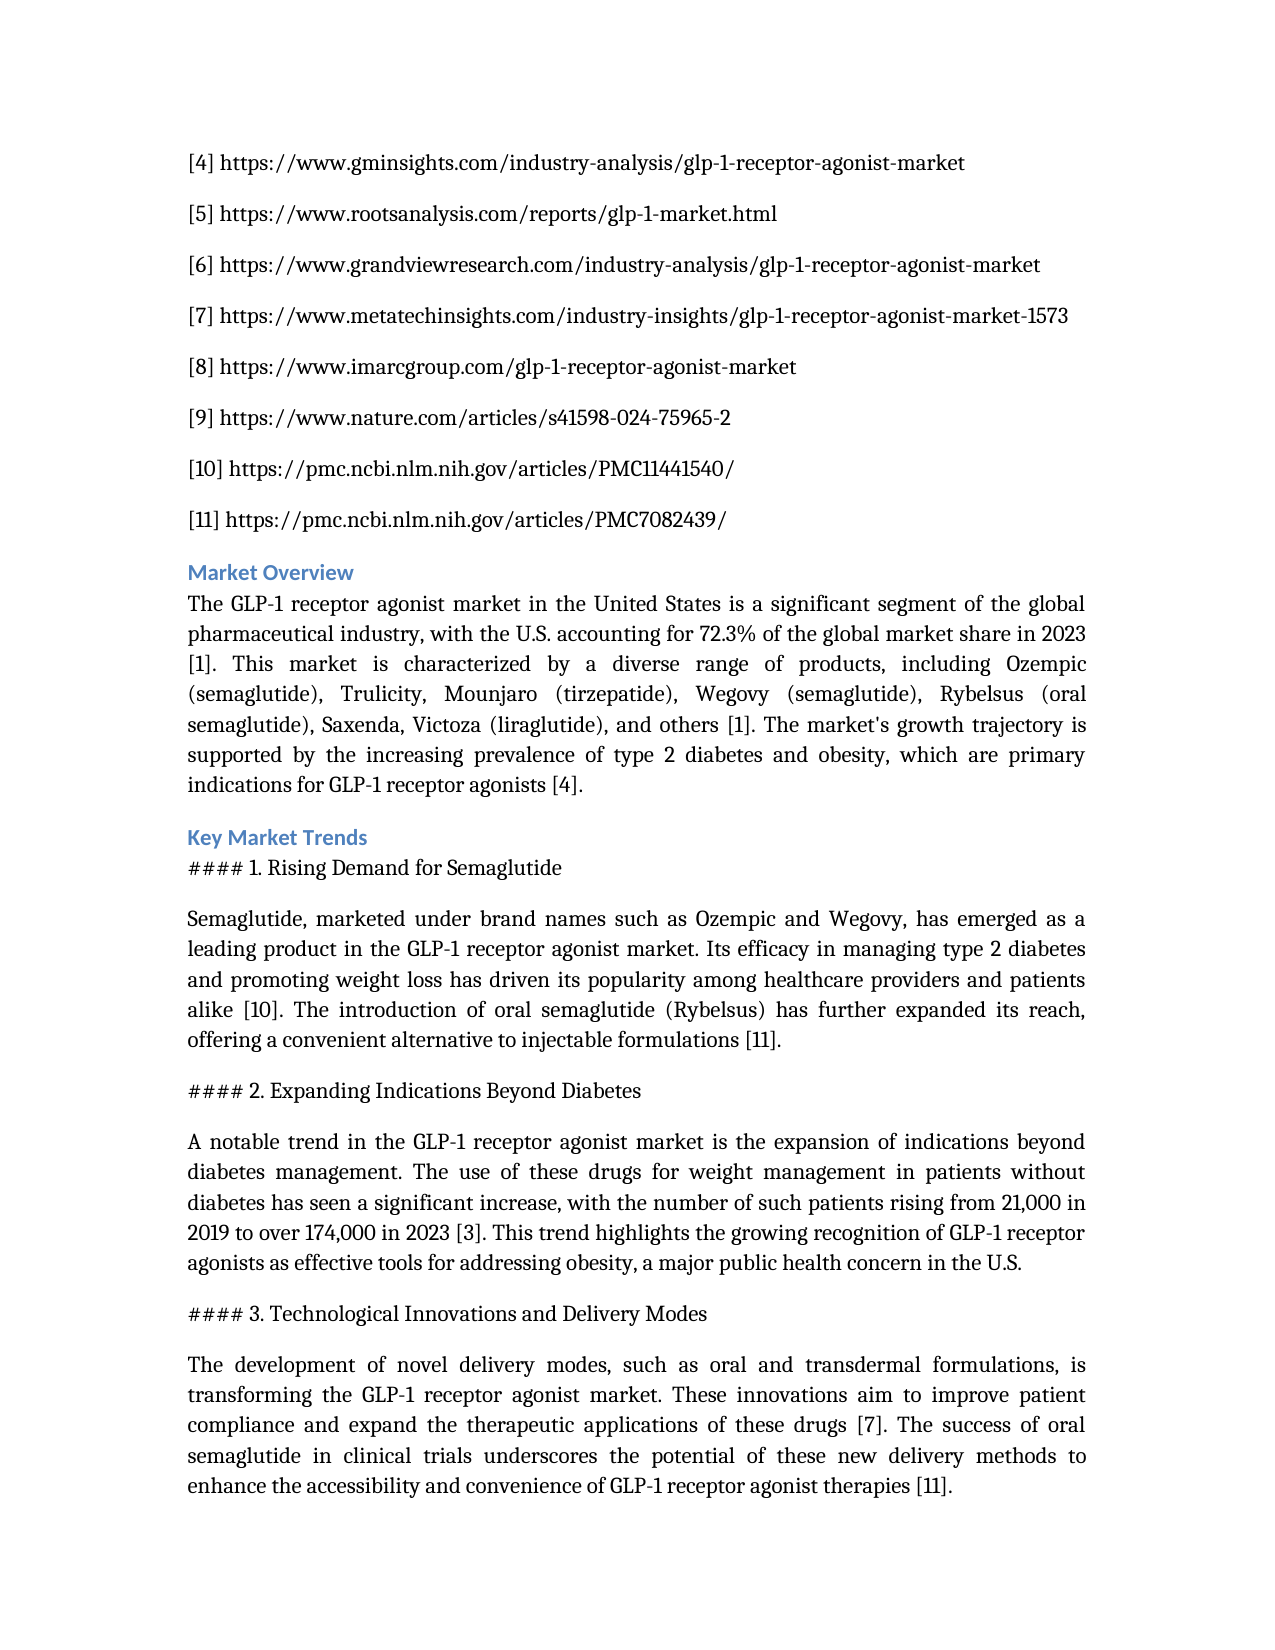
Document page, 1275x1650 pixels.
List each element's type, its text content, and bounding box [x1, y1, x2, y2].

subtitle Key Market Trends [187, 823, 1087, 851]
text Semaglutide, marketed under brand names such as Ozempic and Wegovy, has emerged as a leading product in the GLP-1 receptor agonist market. Its efficacy in managing type 2 diabetes and promoting weight loss has driven its popularity among healthcare providers and patients alike [10]. The introduction of oral semaglutide (Rybelsus) has further expanded its reach, offering a convenient alternative to injectable formulations [11]. [187, 906, 1087, 1053]
text #### 1. Rising Demand for Semaglutide [187, 855, 1087, 881]
text [10] https://pmc.ncbi.nlm.nih.gov/articles/PMC11441540/ [187, 456, 1087, 483]
text #### 3. Technological Innovations and Delivery Modes [187, 1301, 1087, 1327]
subtitle Market Overview [187, 558, 1087, 586]
text #### 2. Expanding Indications Beyond Diabetes [187, 1078, 1087, 1104]
text The GLP-1 receptor agonist market in the United States is a significant segment of the global pharmaceutical industry, with the U.S. accounting for 72.3% of the global market share in 2023 [1]. This market is characterized by a diverse range of products, including Ozempic (semaglutide), Trulicity, Mounjaro (tirzepatide), Wegovy (semaglutide), Rybelsus (oral semaglutide), Saxenda, Victoza (liraglutide), and others [1]. The market's growth trajectory is supported by the increasing prevalence of type 2 diabetes and obesity, which are primary indications for GLP-1 receptor agonists [4]. [187, 591, 1087, 798]
text A notable trend in the GLP-1 receptor agonist market is the expansion of indications beyond diabetes management. The use of these drugs for weight management in patients without diabetes has seen a significant increase, with the number of such patients rising from 21,000 in 2019 to over 174,000 in 2023 [3]. This trend highlights the growing recognition of GLP-1 receptor agonists as effective tools for addressing obesity, a major public health concern in the U.S. [187, 1129, 1087, 1276]
text [5] https://www.rootsanalysis.com/reports/glp-1-market.html [187, 201, 1087, 227]
text [8] https://www.imarcgroup.com/glp-1-receptor-agonist-market [187, 354, 1087, 381]
text [7] https://www.metatechinsights.com/industry-insights/glp-1-receptor-agonist-market-1573 [187, 303, 1087, 329]
text [6] https://www.grandviewresearch.com/industry-analysis/glp-1-receptor-agonist-market [187, 252, 1087, 278]
text The development of novel delivery modes, such as oral and transdermal formulations, is transforming the GLP-1 receptor agonist market. These innovations aim to improve patient compliance and expand the therapeutic applications of these drugs [7]. The success of oral semaglutide in clinical trials underscores the potential of these new delivery methods to enhance the accessibility and convenience of GLP-1 receptor agonist therapies [11]. [187, 1352, 1087, 1499]
text [4] https://www.gminsights.com/industry-analysis/glp-1-receptor-agonist-market [187, 150, 1087, 176]
text [11] https://pmc.ncbi.nlm.nih.gov/articles/PMC7082439/ [187, 507, 1087, 534]
text [9] https://www.nature.com/articles/s41598-024-75965-2 [187, 405, 1087, 432]
